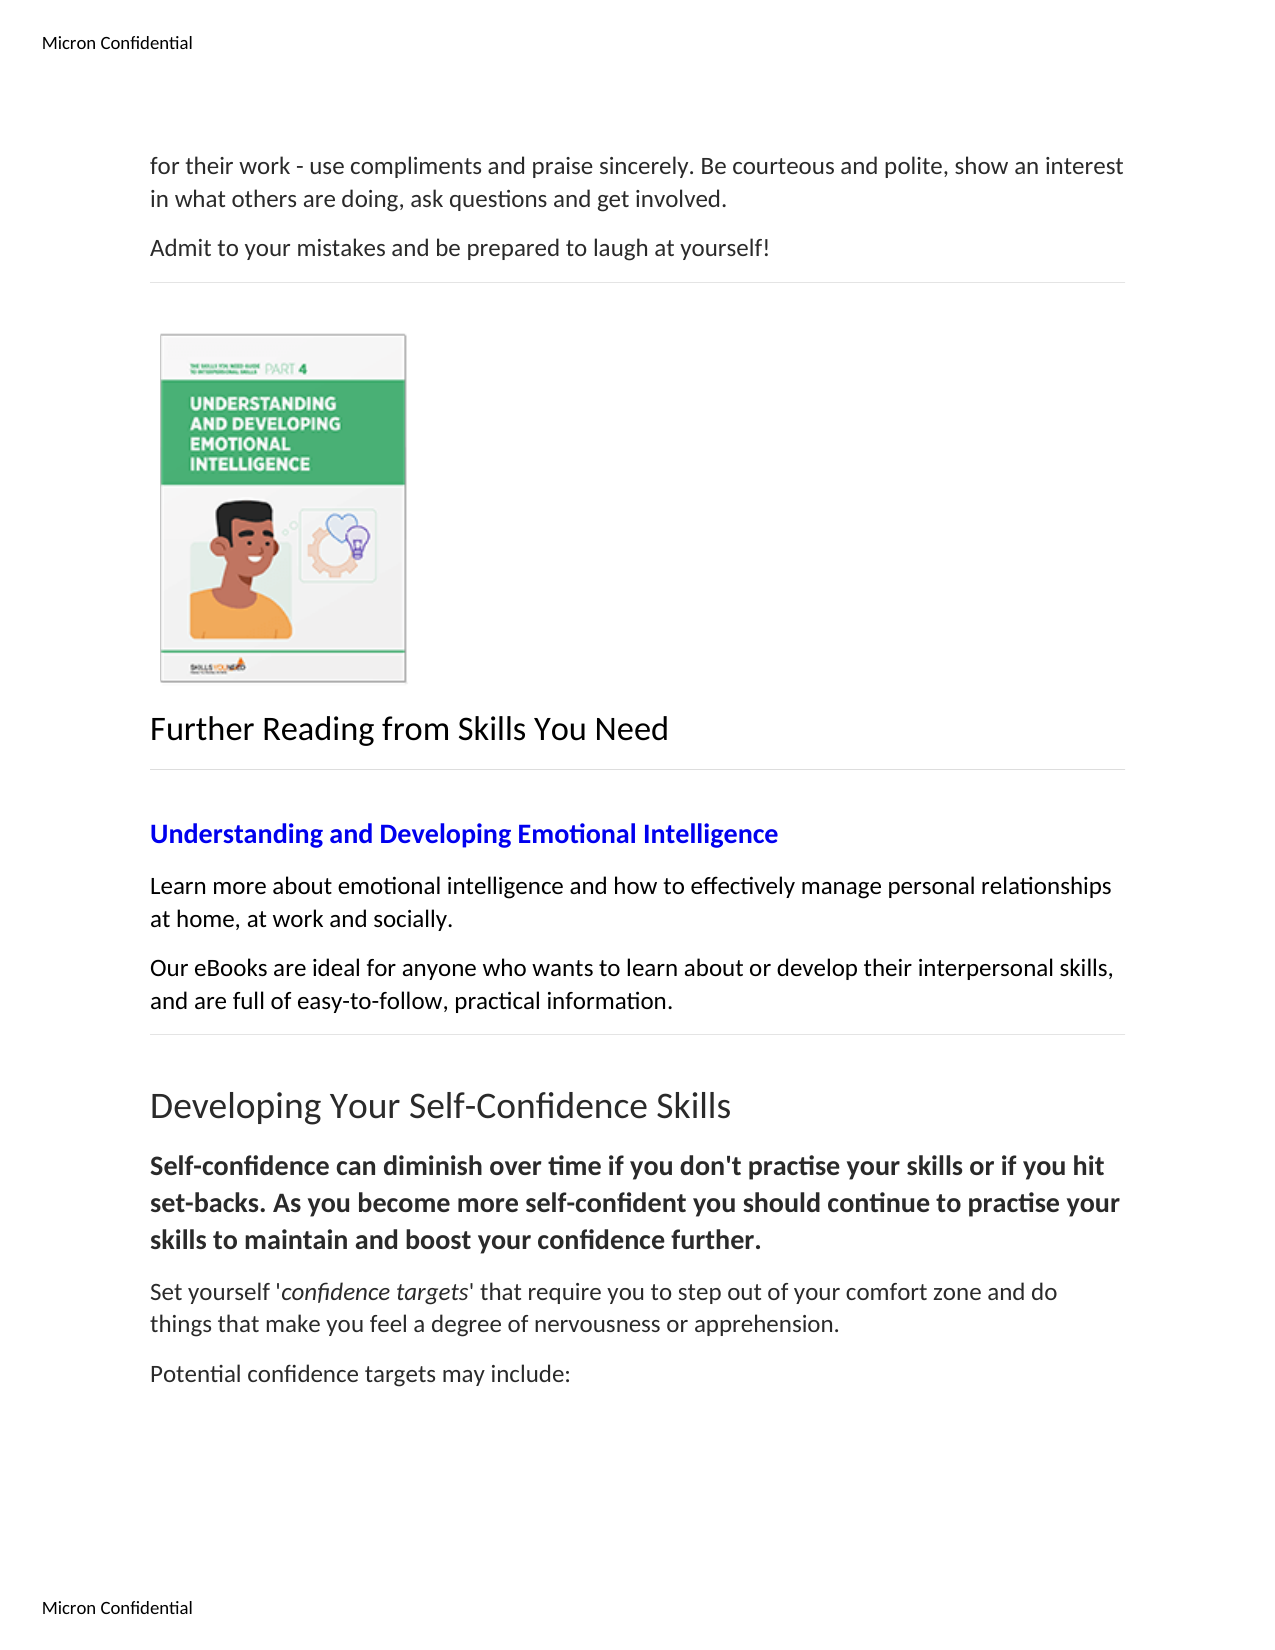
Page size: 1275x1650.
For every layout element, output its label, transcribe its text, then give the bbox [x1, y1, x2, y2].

text Further Reading from Skills You Need [150, 707, 1125, 749]
text Developing Your Self-Confidence Skills [150, 1082, 1125, 1127]
text Understanding and Developing Emotional Intelligence [150, 816, 1125, 850]
text Self-confidence can diminish over time if you don't practise your skills or if you hit set-backs. As you become more self-confident you should continue to practise your skills to maintain and boost your confidence further. [150, 1148, 1125, 1256]
text Our eBooks are ideal for anyone who wants to learn about or develop their interpersonal skills, and are full of easy-to-follow, practical information. [150, 952, 1125, 1016]
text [150, 150, 1125, 213]
text Learn more about emotional intelligence and how to effectively manage personal relationships at home, at work and socially. [150, 870, 1125, 933]
text Set yourself 'confidence targets' that require you to step out of your comfort zone and do things that make you feel a degree of nervousness or apprehension. [150, 1276, 1125, 1339]
picture [150, 328, 416, 689]
text Potential confidence targets may include: [150, 1358, 1125, 1389]
text Admit to your mistakes and be prepared to laugh at yourself! [150, 232, 1125, 263]
